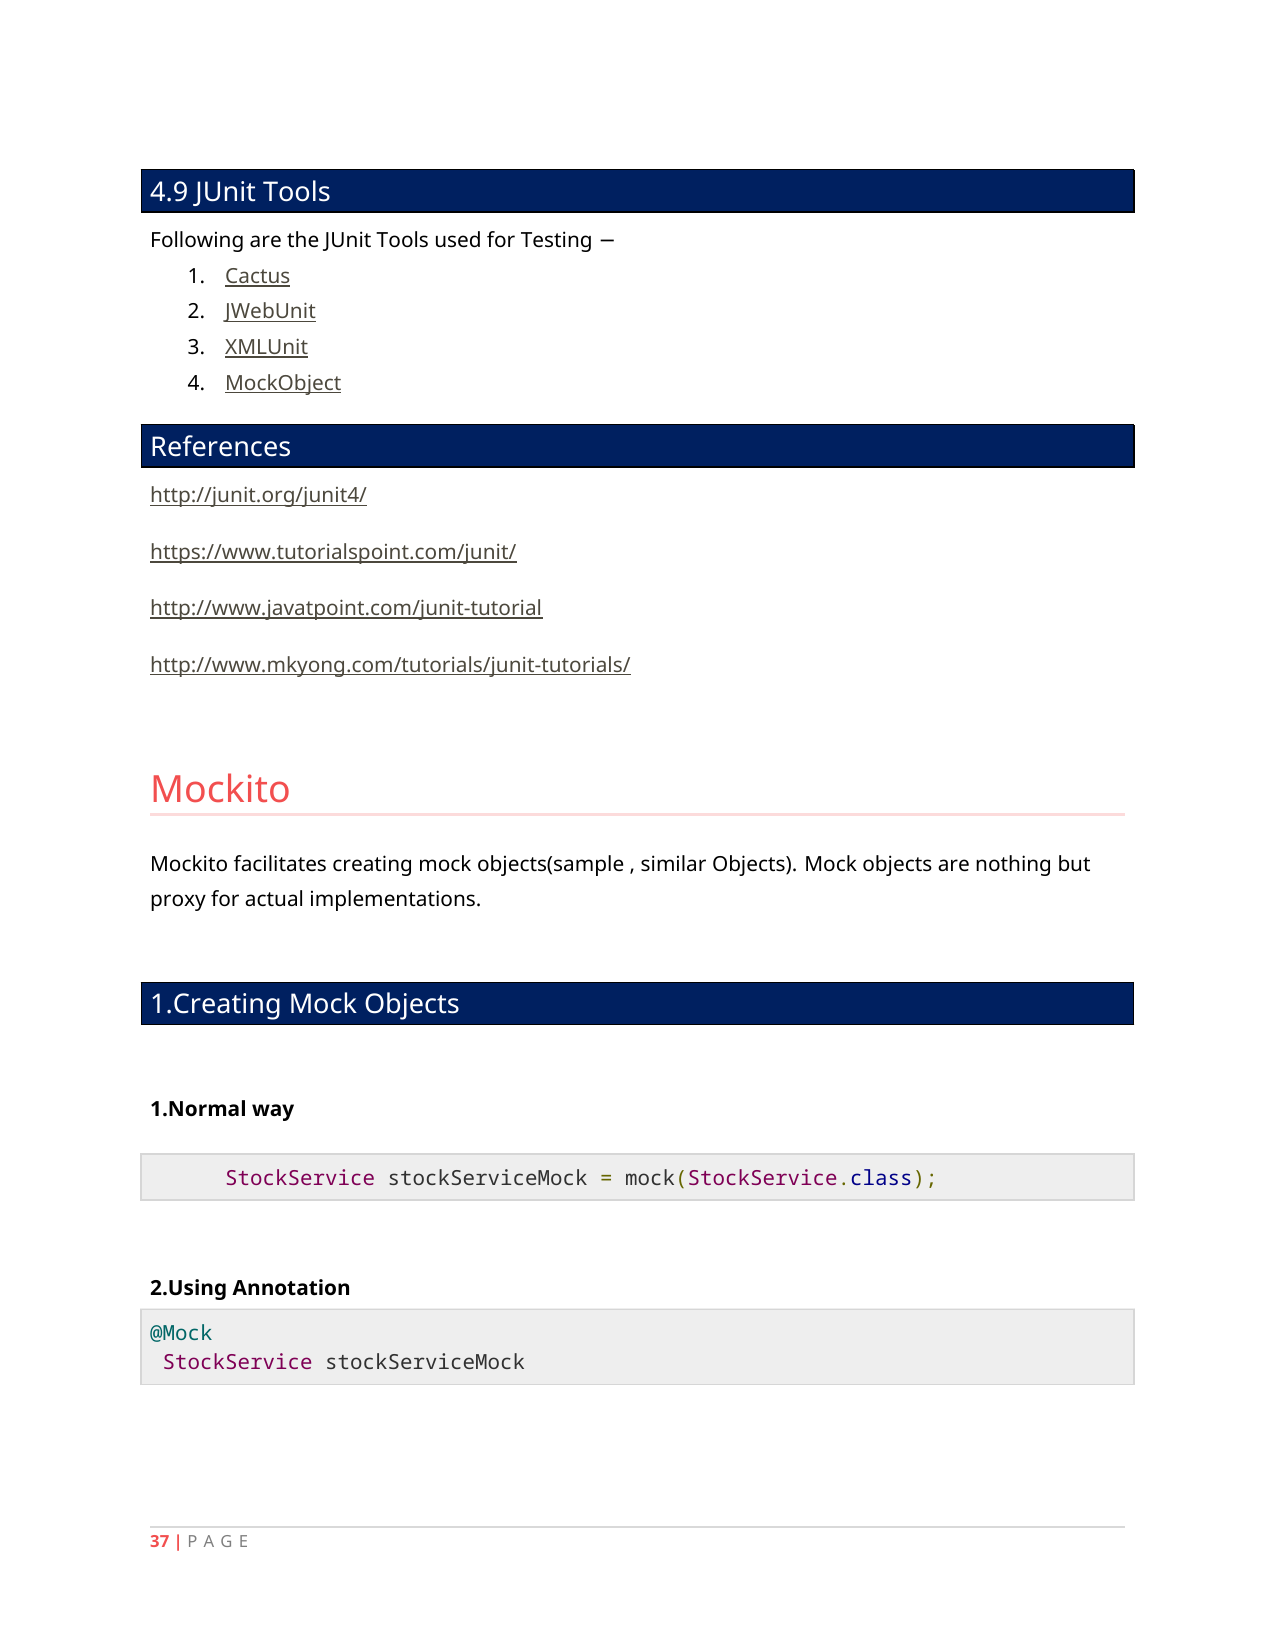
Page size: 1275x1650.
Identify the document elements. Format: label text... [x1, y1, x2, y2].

subtitle Mockito [150, 762, 1125, 813]
text http://www.mkyong.com/tutorials/junit-tutorials/ [150, 650, 1125, 678]
list JWebUnit [187, 297, 1125, 325]
subtitle 1.Creating Mock Objects [142, 983, 1133, 1024]
list MockObject [187, 368, 1125, 396]
text 2.Using Annotation [150, 1273, 1125, 1301]
text @Mock [142, 1310, 1133, 1337]
text http://www.javatpoint.com/junit-tutorial [150, 593, 1125, 622]
text 1.Normal way [150, 1094, 1125, 1122]
text Mockito facilitates creating mock objects(sample , similar Objects). Mock objects are nothing but proxy for actual implementations. [150, 849, 1125, 913]
text https://www.tutorialspoint.com/junit/ [150, 537, 1125, 565]
text StockService stockServiceMock [142, 1337, 1133, 1384]
subtitle References [142, 425, 1133, 466]
list XMLUnit [187, 332, 1125, 361]
text http://junit.org/junit4/ [150, 481, 1125, 509]
text StockService stockServiceMock = mock(StockService.class); [142, 1155, 1133, 1199]
list Cactus [187, 261, 1125, 289]
text Following are the JUnit Tools used for Testing − [150, 226, 1125, 254]
subtitle 4.9 JUnit Tools [142, 170, 1133, 211]
